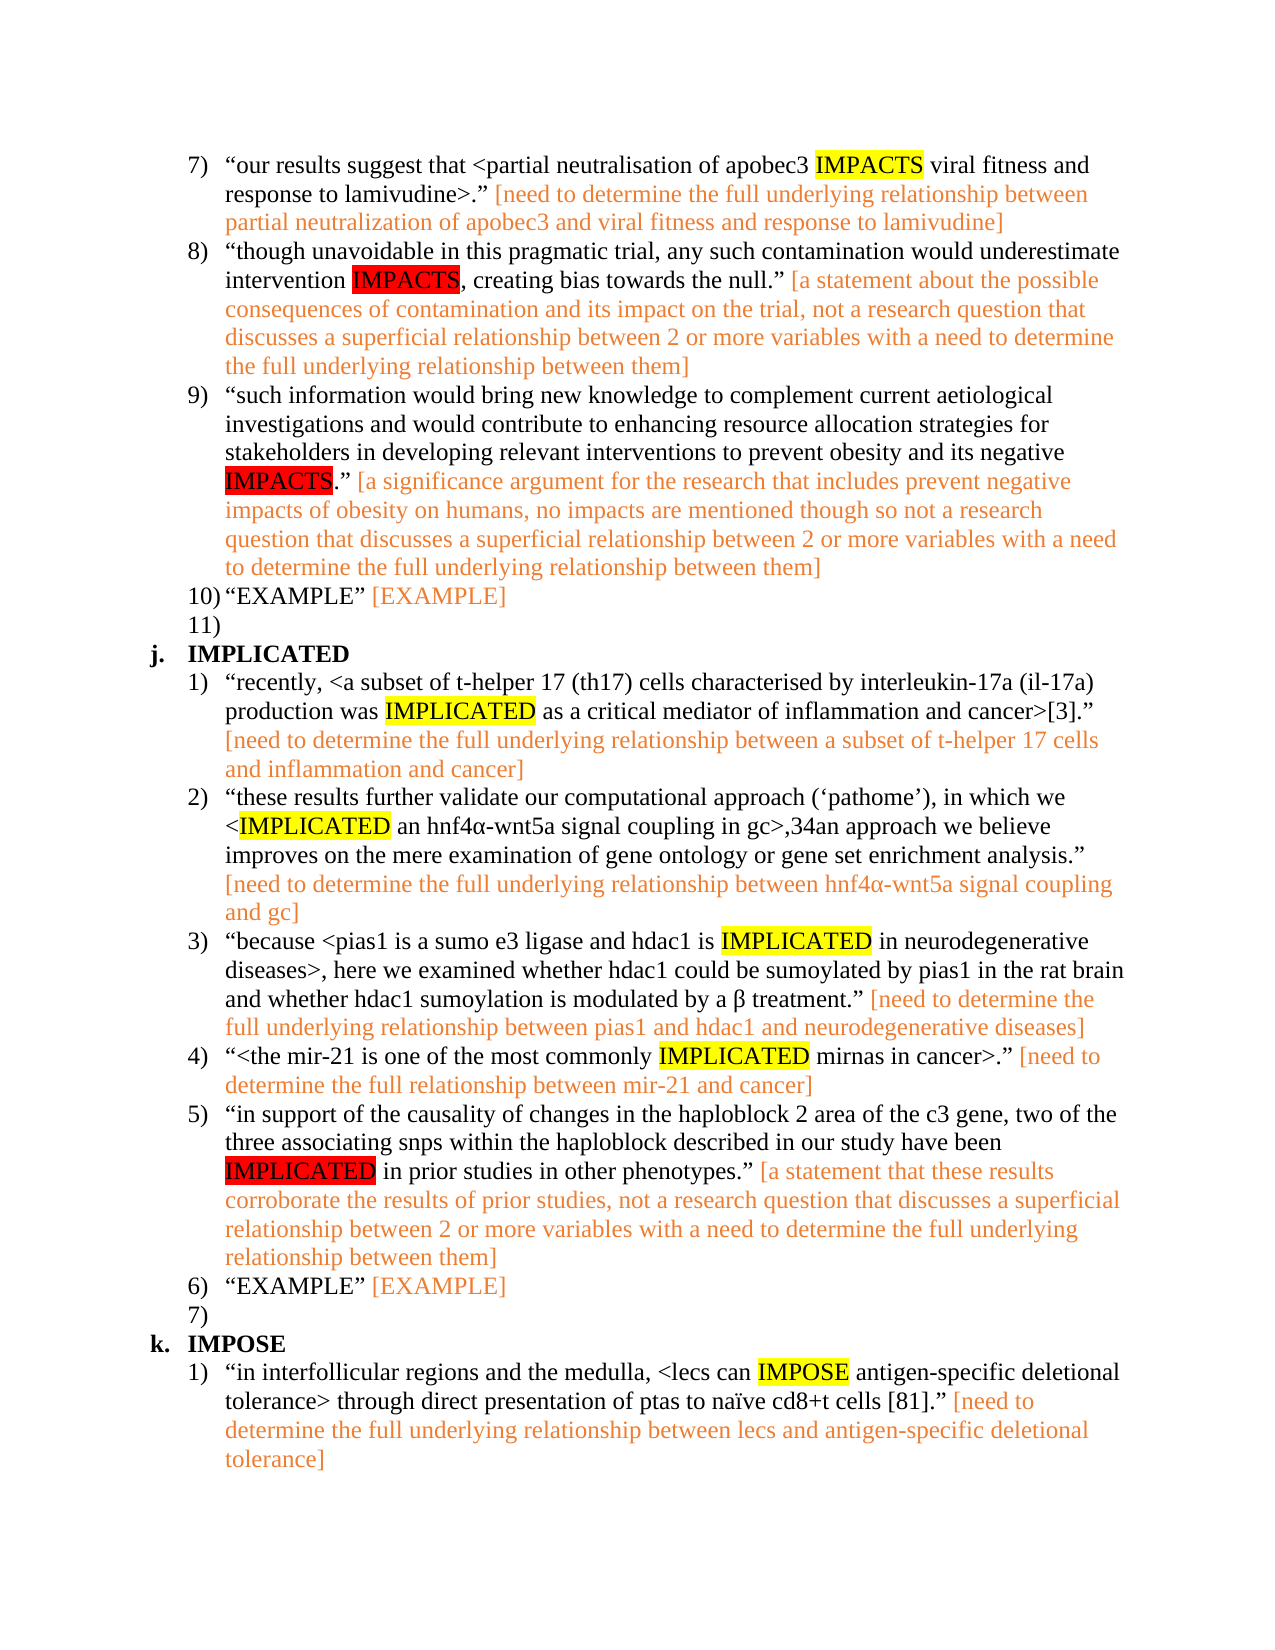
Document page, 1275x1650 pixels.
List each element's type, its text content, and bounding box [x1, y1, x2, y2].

list “because <pias1 is a sumo e3 ligase and hdac1 is IMPLICATED in neurodegenerative diseases>, here we examined whether hdac1 could be sumoylated by pias1 in the rat brain and whether hdac1 sumoylation is modulated by a β treatment.” [need to determine the full underlying relationship between pias1 and hdac1 and neurodegenerative diseases] [187, 926, 1125, 1041]
list “<the mir-21 is one of the most commonly IMPLICATED mirnas in cancer>.” [need to determine the full relationship between mir-21 and cancer] [187, 1041, 1125, 1099]
list “in interfollicular regions and the medulla, <lecs can IMPOSE antigen-specific deletional tolerance> through direct presentation of ptas to naïve cd8+t cells [81].” [need to determine the full underlying relationship between lecs and antigen-specific deletional tolerance] [187, 1357, 1125, 1472]
list “such information would bring new knowledge to complement current aetiological investigations and would contribute to enhancing resource allocation strategies for stakeholders in developing relevant interventions to prevent obesity and its negative IMPACTS.” [a significance argument for the research that includes prevent negative impacts of obesity on humans, no impacts are mentioned though so not a research question that discusses a superficial relationship between 2 or more variables with a need to determine the full underlying relationship between them] [187, 380, 1125, 581]
list “our results suggest that <partial neutralisation of apobec3 IMPACTS viral fitness and response to lamivudine>.” [need to determine the full underlying relationship between partial neutralization of apobec3 and viral fitness and response to lamivudine] [187, 150, 1125, 236]
list “EXAMPLE” [EXAMPLE] [187, 1271, 1125, 1300]
list IMPLICATED [150, 639, 1125, 667]
list “EXAMPLE” [EXAMPLE] [187, 581, 1125, 610]
list “in support of the causality of changes in the haploblock 2 area of the c3 gene, two of the three associating snps within the haploblock described in our study have been IMPLICATED in prior studies in other phenotypes.” [a statement that these results corroborate the results of prior studies, not a research question that discusses a superficial relationship between 2 or more variables with a need to determine the full underlying relationship between them] [187, 1099, 1125, 1271]
list “though unavoidable in this pragmatic trial, any such contamination would underestimate intervention IMPACTS, creating bias towards the null.” [a statement about the possible consequences of contamination and its impact on the trial, not a research question that discusses a superficial relationship between 2 or more variables with a need to determine the full underlying relationship between them] [187, 236, 1125, 380]
list “these results further validate our computational approach (‘pathome’), in which we <IMPLICATED an hnf4α-wnt5a signal coupling in gc>,34an approach we believe improves on the mere examination of gene ontology or gene set enrichment analysis.” [need to determine the full underlying relationship between hnf4α-wnt5a signal coupling and gc] [187, 782, 1125, 926]
list “recently, <a subset of t-helper 17 (th17) cells characterised by interleukin-17a (il-17a) production was IMPLICATED as a critical mediator of inflammation and cancer>[3].” [need to determine the full underlying relationship between a subset of t-helper 17 cells and inflammation and cancer] [187, 667, 1125, 782]
list IMPOSE [150, 1329, 1125, 1357]
